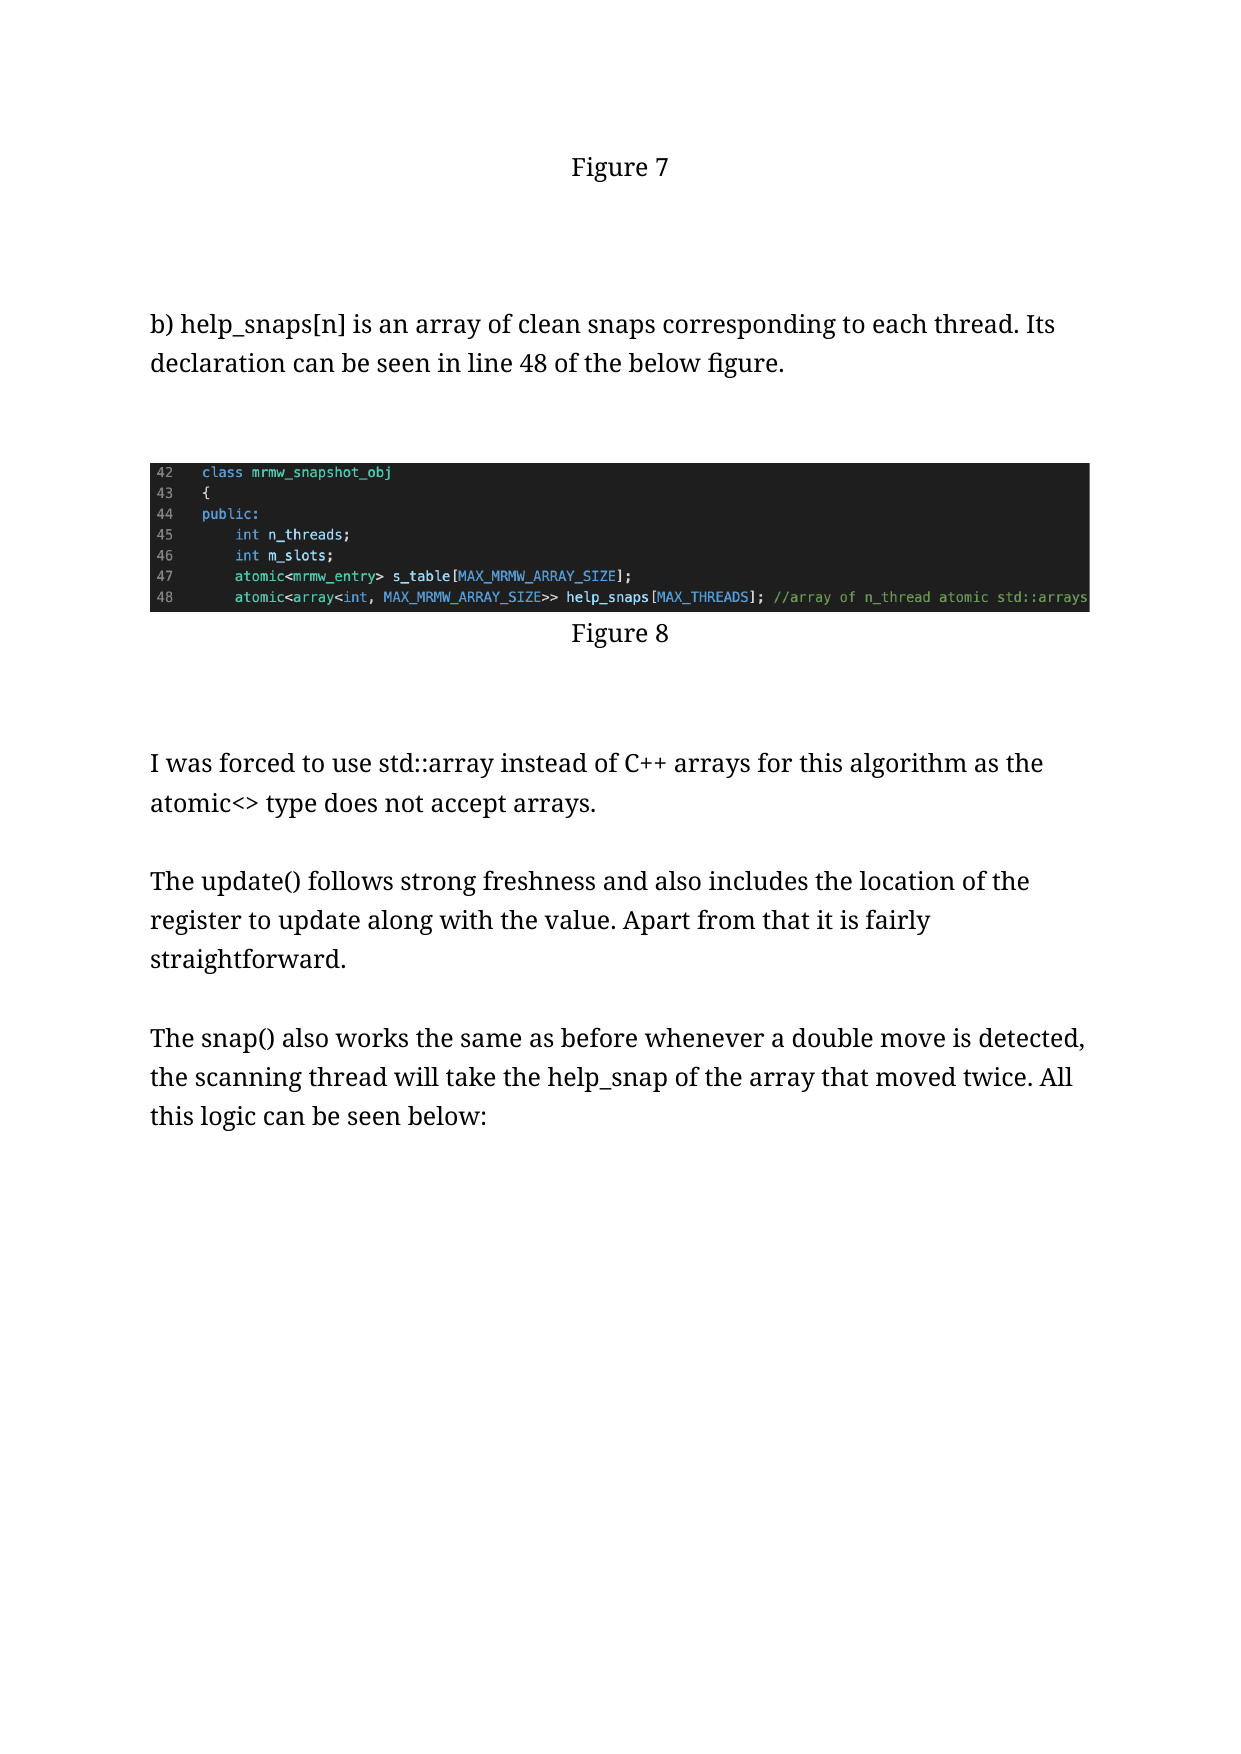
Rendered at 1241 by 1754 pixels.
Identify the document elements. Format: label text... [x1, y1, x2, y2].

text The update() follows strong freshness and also includes the location of the register to update along with the value. Apart from that it is fairly straightforward. [150, 863, 1090, 976]
picture [150, 463, 1090, 612]
text Figure 7 [150, 150, 1090, 184]
text I was forced to use std::array instead of C++ arrays for this algorithm as the atomic<> type does not accept arrays. [150, 746, 1090, 819]
text Figure 8 [150, 616, 1090, 650]
text b) help_snaps[n] is an array of clean snaps corresponding to each thread. Its declaration can be seen in line 48 of the below figure. [150, 307, 1090, 380]
text The snap() also works the same as before whenever a double move is detected, the scanning thread will take the help_snap of the array that moved twice. All this logic can be seen below: [150, 1020, 1090, 1133]
